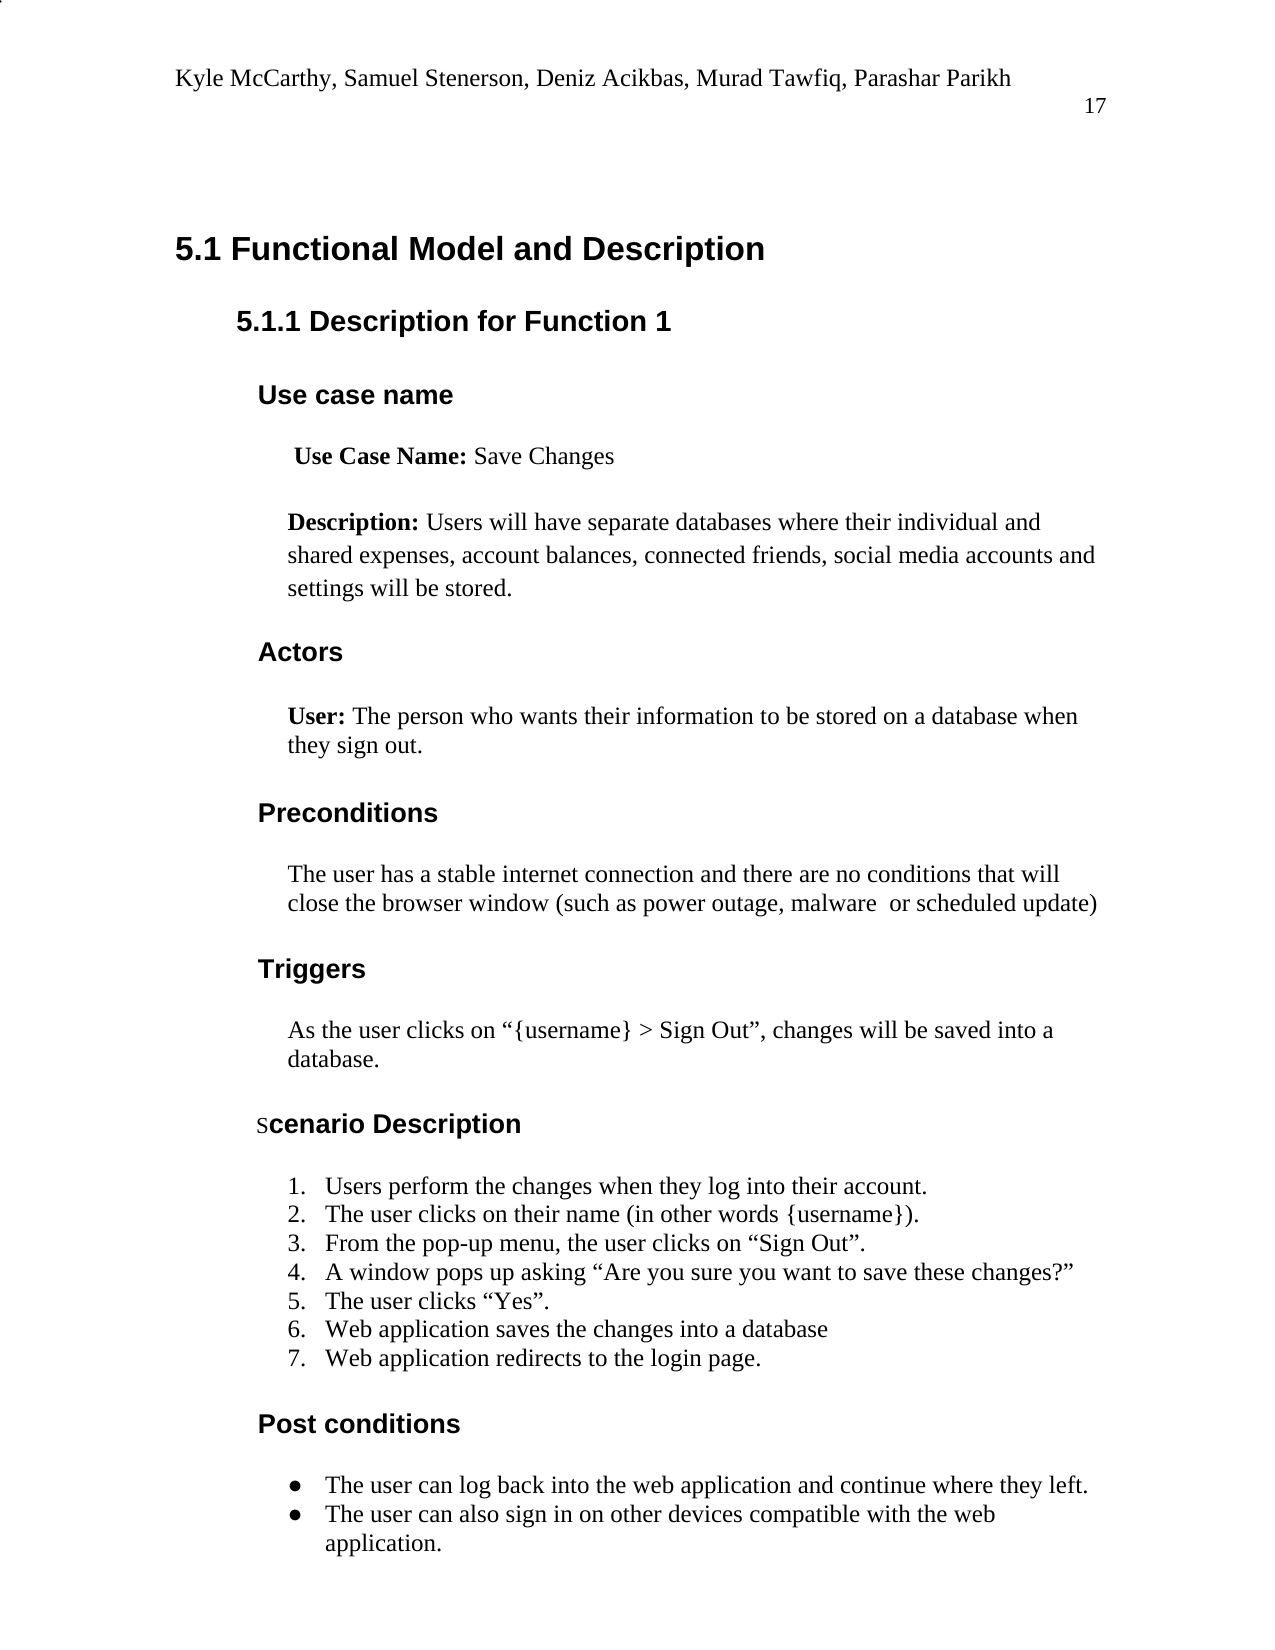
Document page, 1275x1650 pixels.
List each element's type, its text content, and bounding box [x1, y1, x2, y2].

text User: The person who wants their information to be stored on a database when they sign out. [287, 701, 1106, 758]
list Web application redirects to the login page. [287, 1343, 1106, 1372]
text Description: Users will have separate databases where their individual and shared expenses, account balances, connected friends, social media accounts and settings will be stored. [287, 507, 1106, 602]
list The user can also sign in on other devices compatible with the web application. [287, 1499, 1106, 1557]
list The user can log back into the web application and continue where they left. [287, 1470, 1106, 1499]
list Users perform the changes when they log into their account. [287, 1171, 1106, 1199]
text As the user clicks on “{username} > Sign Out”, changes will be saved into a database. [287, 1015, 1106, 1072]
list From the pop-up menu, the user clicks on “Sign Out”. [287, 1228, 1106, 1257]
text Triggers [250, 953, 1106, 984]
text Preconditions [250, 797, 1106, 828]
list A window pops up asking “Are you sure you want to save these changes?” [287, 1257, 1106, 1286]
text Use Case Name: Save Changes [287, 441, 1106, 470]
subtitle 5.1.1 Description for Function 1 [187, 304, 1106, 337]
subtitle 5.1 Functional Model and Description [175, 229, 1106, 268]
text Scenario Description [250, 1108, 1106, 1140]
list The user clicks on their name (in other words {username}). [287, 1199, 1106, 1228]
text Actors [250, 636, 1106, 667]
text Use case name [250, 379, 1106, 410]
text The user has a stable internet connection and there are no conditions that will close the browser window (such as power outage, malware or scheduled update) [287, 859, 1106, 917]
text Post conditions [250, 1408, 1106, 1439]
list The user clicks “Yes”. [287, 1286, 1106, 1314]
list Web application saves the changes into a database [287, 1314, 1106, 1343]
